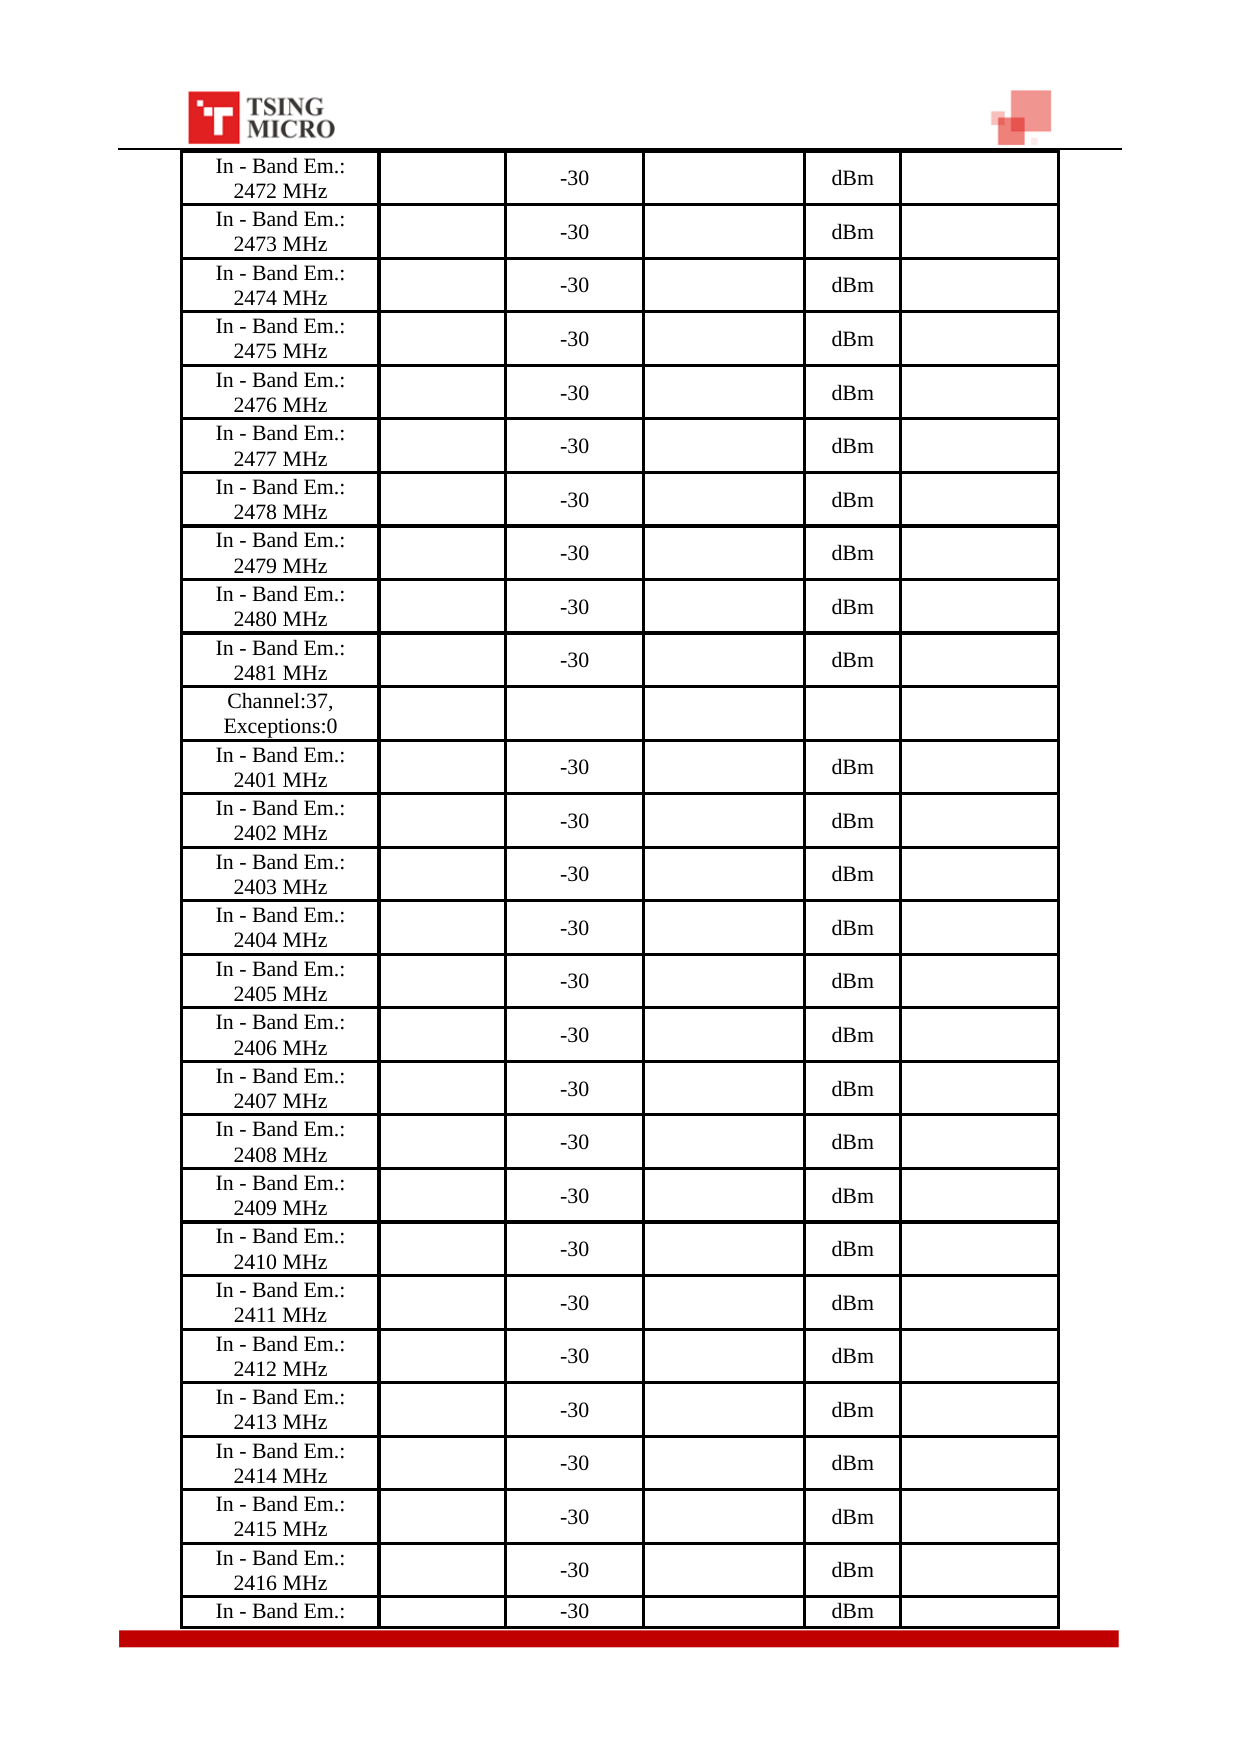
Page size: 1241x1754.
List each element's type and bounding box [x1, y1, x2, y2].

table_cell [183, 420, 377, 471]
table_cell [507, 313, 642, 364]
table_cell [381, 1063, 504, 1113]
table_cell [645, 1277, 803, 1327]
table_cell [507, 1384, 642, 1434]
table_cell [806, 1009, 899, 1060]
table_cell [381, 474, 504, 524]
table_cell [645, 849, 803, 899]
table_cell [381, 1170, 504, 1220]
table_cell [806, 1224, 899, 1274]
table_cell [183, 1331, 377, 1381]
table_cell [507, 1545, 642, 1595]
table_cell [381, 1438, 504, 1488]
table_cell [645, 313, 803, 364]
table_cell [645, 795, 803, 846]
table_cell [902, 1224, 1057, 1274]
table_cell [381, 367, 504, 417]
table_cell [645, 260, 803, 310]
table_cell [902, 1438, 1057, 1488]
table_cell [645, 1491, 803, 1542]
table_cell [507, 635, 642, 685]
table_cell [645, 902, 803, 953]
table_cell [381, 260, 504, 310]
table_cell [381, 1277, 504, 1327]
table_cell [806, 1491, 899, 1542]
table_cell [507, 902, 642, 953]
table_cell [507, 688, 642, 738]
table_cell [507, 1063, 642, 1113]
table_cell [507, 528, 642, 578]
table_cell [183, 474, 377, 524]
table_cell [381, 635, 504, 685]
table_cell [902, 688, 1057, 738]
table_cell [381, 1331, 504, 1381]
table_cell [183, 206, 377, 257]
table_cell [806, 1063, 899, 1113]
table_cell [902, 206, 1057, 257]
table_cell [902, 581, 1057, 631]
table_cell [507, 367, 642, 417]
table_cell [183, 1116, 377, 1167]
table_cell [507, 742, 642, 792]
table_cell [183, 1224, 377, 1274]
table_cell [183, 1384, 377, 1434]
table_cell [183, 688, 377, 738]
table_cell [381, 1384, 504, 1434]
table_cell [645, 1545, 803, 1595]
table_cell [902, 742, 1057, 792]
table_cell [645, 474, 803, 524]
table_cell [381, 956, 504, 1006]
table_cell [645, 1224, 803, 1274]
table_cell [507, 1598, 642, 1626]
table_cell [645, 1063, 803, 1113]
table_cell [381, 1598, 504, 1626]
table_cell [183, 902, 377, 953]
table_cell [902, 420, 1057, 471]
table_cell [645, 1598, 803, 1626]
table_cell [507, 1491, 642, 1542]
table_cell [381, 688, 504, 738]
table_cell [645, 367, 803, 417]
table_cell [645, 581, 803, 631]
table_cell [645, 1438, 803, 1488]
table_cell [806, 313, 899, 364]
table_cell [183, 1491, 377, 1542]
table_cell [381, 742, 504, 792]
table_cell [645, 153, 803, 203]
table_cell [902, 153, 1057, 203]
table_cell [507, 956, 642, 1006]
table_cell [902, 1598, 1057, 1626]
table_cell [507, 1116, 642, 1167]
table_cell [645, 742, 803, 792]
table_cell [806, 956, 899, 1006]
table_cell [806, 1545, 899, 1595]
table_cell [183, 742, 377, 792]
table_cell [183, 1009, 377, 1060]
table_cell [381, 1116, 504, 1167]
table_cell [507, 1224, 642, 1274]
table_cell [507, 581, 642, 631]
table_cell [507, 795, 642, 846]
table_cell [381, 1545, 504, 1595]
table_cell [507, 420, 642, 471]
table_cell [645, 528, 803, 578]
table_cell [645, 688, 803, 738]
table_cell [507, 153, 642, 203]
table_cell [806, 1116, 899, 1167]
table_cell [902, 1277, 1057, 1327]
picture [187, 88, 1053, 146]
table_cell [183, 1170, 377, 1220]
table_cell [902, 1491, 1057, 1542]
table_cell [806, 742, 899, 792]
picture [118, 1629, 1121, 1651]
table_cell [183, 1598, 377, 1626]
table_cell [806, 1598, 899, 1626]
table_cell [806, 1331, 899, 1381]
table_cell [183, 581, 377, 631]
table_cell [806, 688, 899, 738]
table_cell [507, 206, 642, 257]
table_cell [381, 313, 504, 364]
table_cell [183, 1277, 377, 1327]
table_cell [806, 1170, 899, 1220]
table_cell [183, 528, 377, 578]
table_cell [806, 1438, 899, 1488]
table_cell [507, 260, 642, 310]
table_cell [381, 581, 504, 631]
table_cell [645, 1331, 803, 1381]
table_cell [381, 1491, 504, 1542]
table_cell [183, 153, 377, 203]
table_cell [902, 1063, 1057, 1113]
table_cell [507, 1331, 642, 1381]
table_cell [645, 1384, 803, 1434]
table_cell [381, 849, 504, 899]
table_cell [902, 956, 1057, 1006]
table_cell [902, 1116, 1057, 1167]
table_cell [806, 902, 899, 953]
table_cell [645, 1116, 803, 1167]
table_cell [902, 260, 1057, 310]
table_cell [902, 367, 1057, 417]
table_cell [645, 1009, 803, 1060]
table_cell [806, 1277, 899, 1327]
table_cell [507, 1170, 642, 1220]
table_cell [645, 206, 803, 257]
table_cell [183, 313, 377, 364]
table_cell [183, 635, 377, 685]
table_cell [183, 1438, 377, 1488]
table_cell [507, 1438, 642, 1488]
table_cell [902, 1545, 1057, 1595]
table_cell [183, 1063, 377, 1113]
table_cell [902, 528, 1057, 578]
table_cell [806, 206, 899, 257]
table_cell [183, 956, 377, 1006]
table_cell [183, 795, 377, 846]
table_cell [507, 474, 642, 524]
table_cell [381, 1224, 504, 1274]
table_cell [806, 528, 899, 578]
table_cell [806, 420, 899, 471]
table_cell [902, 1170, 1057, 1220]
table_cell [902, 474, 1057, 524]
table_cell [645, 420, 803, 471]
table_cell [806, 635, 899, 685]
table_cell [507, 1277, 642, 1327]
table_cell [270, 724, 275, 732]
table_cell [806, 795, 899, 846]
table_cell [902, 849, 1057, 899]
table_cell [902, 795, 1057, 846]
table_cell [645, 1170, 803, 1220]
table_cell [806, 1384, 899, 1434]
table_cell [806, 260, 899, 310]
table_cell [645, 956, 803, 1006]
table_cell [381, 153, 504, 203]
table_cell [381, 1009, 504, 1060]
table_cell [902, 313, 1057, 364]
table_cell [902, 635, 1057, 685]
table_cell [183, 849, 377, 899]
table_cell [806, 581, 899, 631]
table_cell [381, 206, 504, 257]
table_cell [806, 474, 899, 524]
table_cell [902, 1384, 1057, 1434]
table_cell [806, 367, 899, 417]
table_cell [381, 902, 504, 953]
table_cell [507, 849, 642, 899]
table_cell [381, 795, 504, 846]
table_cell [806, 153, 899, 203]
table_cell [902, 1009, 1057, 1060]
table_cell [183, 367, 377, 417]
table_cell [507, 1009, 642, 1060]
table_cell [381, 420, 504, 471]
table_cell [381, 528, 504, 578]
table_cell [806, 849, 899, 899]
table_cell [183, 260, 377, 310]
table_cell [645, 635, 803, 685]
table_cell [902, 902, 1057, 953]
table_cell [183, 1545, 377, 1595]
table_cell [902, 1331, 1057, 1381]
